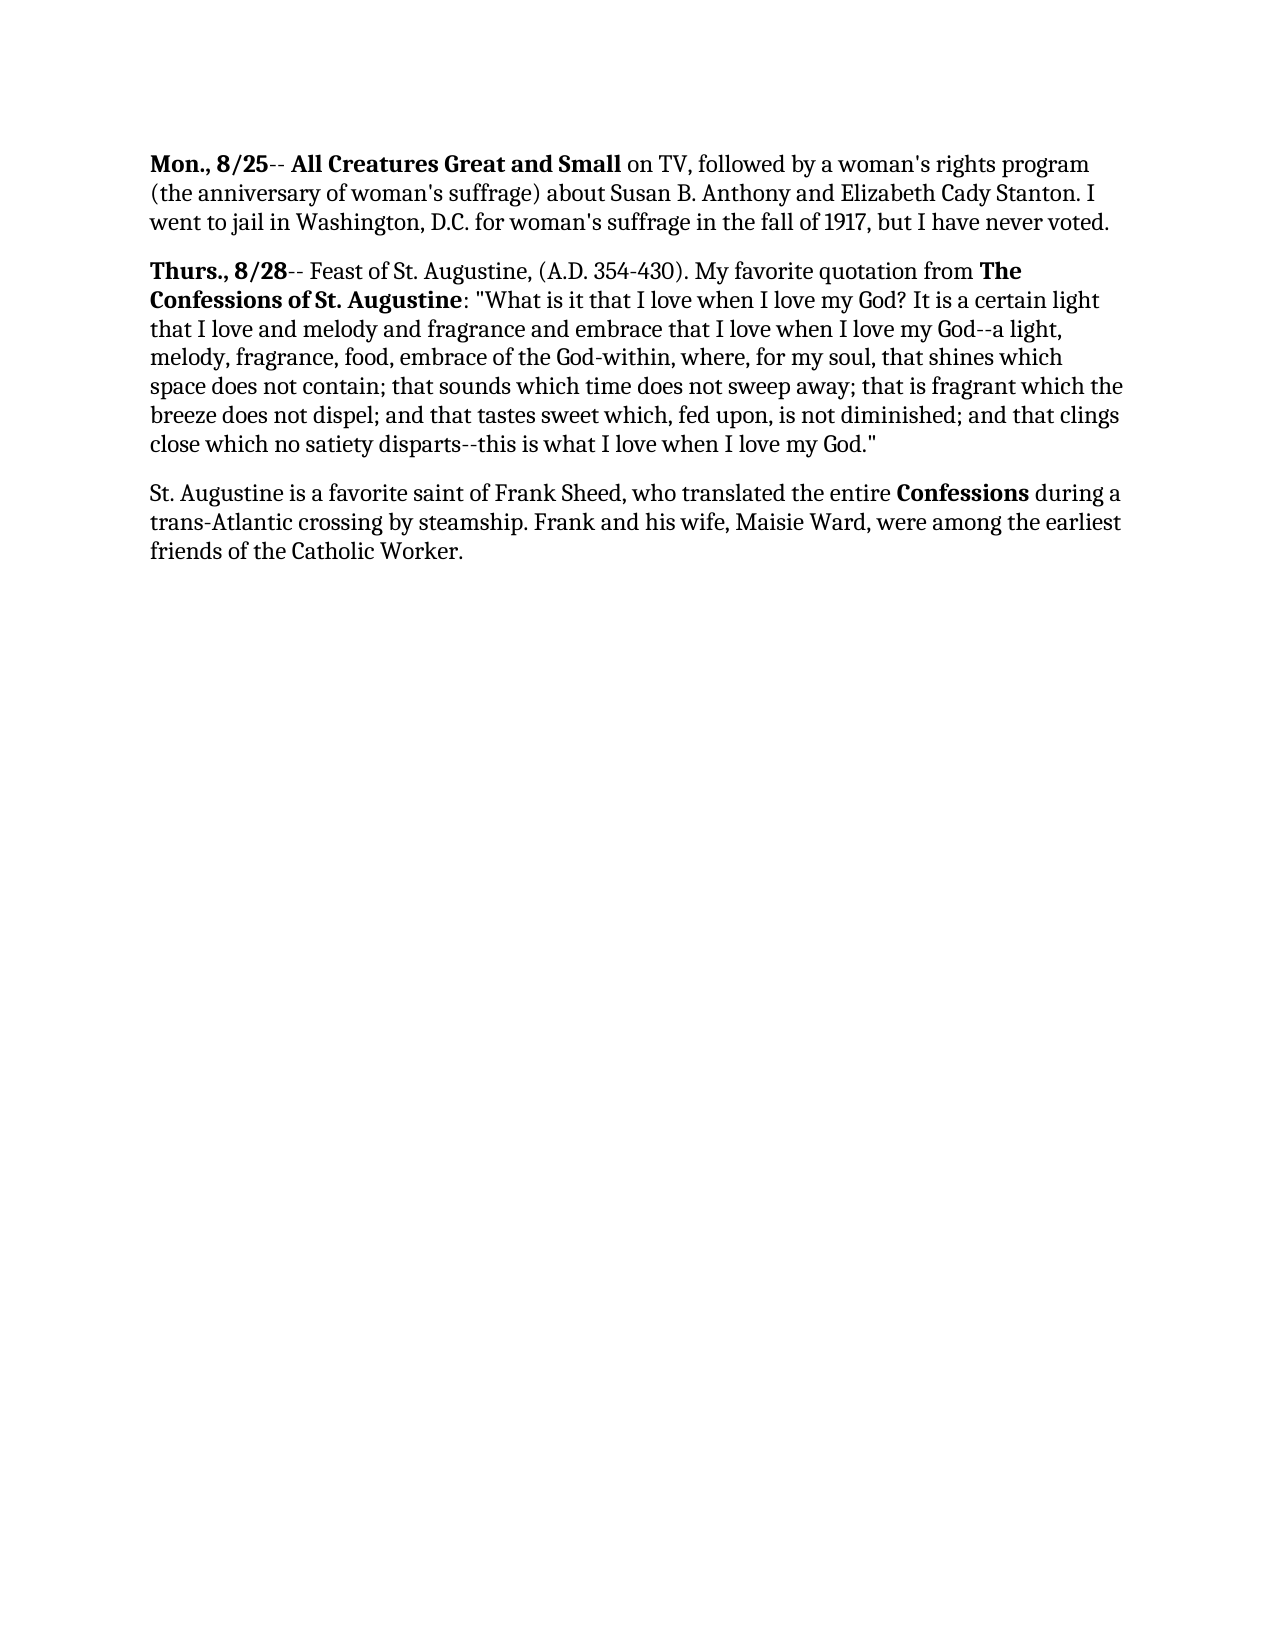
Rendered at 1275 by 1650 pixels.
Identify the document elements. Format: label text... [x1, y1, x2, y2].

text St. Augustine is a favorite saint of Frank Sheed, who translated the entire Confessions during a trans-Atlantic crossing by steamship. Frank and his wife, Maisie Ward, were among the earliest friends of the Catholic Worker. [150, 479, 1125, 565]
text Thurs., 8/28-- Feast of St. Augustine, (A.D. 354-430). My favorite quotation from The Confessions of St. Augustine: "What is it that I love when I love my God? It is a certain light that I love and melody and fragrance and embrace that I love when I love my God--a light, melody, fragrance, food, embrace of the God-within, where, for my soul, that shines which space does not contain; that sounds which time does not sweep away; that is fragrant which the breeze does not dispel; and that tastes sweet which, fed upon, is not diminished; and that clings close which no satiety disparts--this is what I love when I love my God." [150, 257, 1125, 458]
text Mon., 8/25-- All Creatures Great and Small on TV, followed by a woman's rights program (the anniversary of woman's suffrage) about Susan B. Anthony and Elizabeth Cady Stanton. I went to jail in Washington, D.C. for woman's suffrage in the fall of 1917, but I have never voted. [150, 150, 1125, 236]
